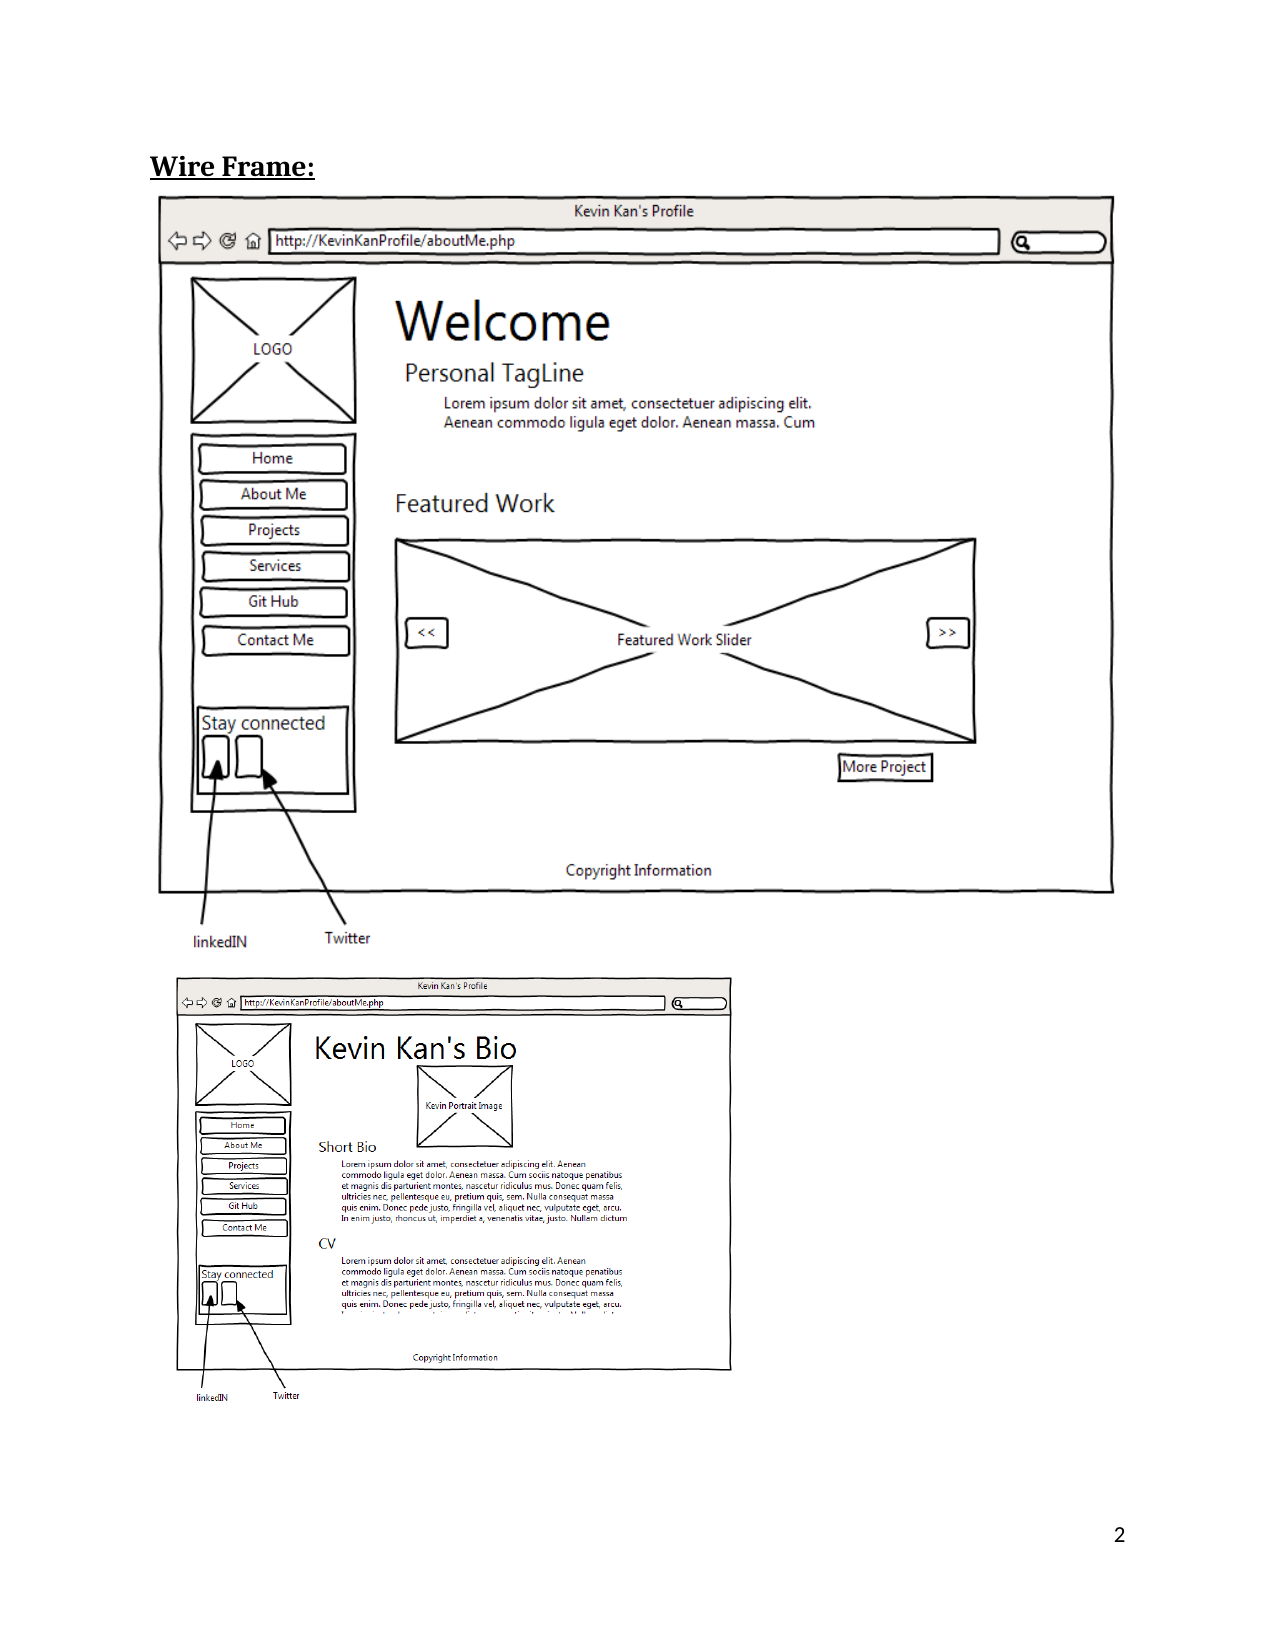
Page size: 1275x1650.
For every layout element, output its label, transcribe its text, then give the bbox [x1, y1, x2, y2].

picture [150, 183, 1138, 1413]
subtitle Wire Frame: [150, 150, 1125, 183]
